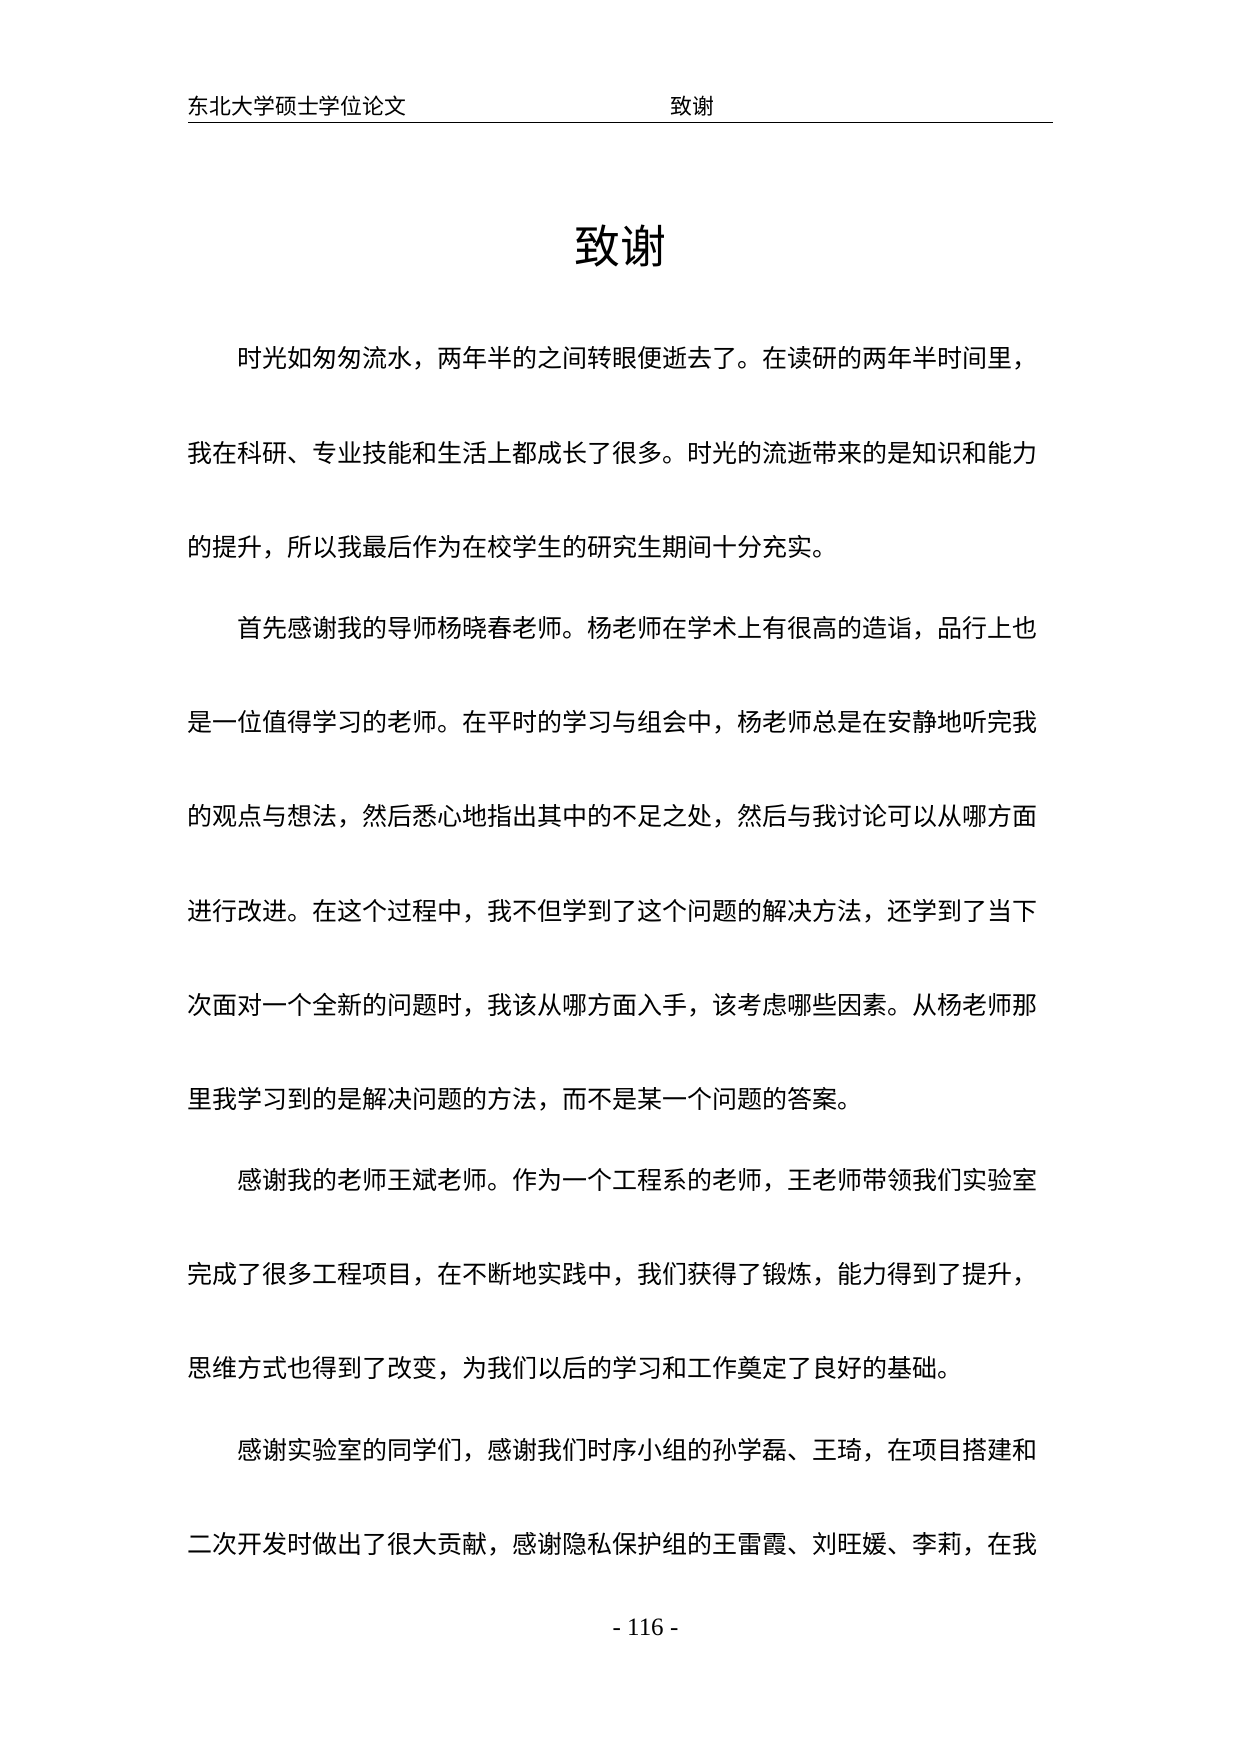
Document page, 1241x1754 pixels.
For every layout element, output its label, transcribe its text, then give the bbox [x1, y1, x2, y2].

text 首先感谢我的导师杨晓春老师。杨老师在学术上有很高的造诣，品行上也是一位值得学习的老师。在平时的学习与组会中，杨老师总是在安静地听完我的观点与想法，然后悉心地指出其中的不足之处，然后与我讨论可以从哪方面进行改进。在这个过程中，我不但学到了这个问题的解决方法，还学到了当下次面对一个全新的问题时，我该从哪方面入手，该考虑哪些因素。从杨老师那里我学习到的是解决问题的方法，而不是某一个问题的答案。 [187, 594, 1053, 1130]
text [187, 1416, 1053, 1575]
text 感谢我的老师王斌老师。作为一个工程系的老师，王老师带领我们实验室完成了很多工程项目，在不断地实践中，我们获得了锻炼，能力得到了提升，思维方式也得到了改变，为我们以后的学习和工作奠定了良好的基础。 [187, 1146, 1053, 1399]
text 时光如匆匆流水，两年半的之间转眼便逝去了。在读研的两年半时间里，我在科研、专业技能和生活上都成长了很多。时光的流逝带来的是知识和能力的提升，所以我最后作为在校学生的研究生期间十分充实。 [187, 324, 1053, 578]
subtitle 致谢 [187, 194, 1053, 292]
